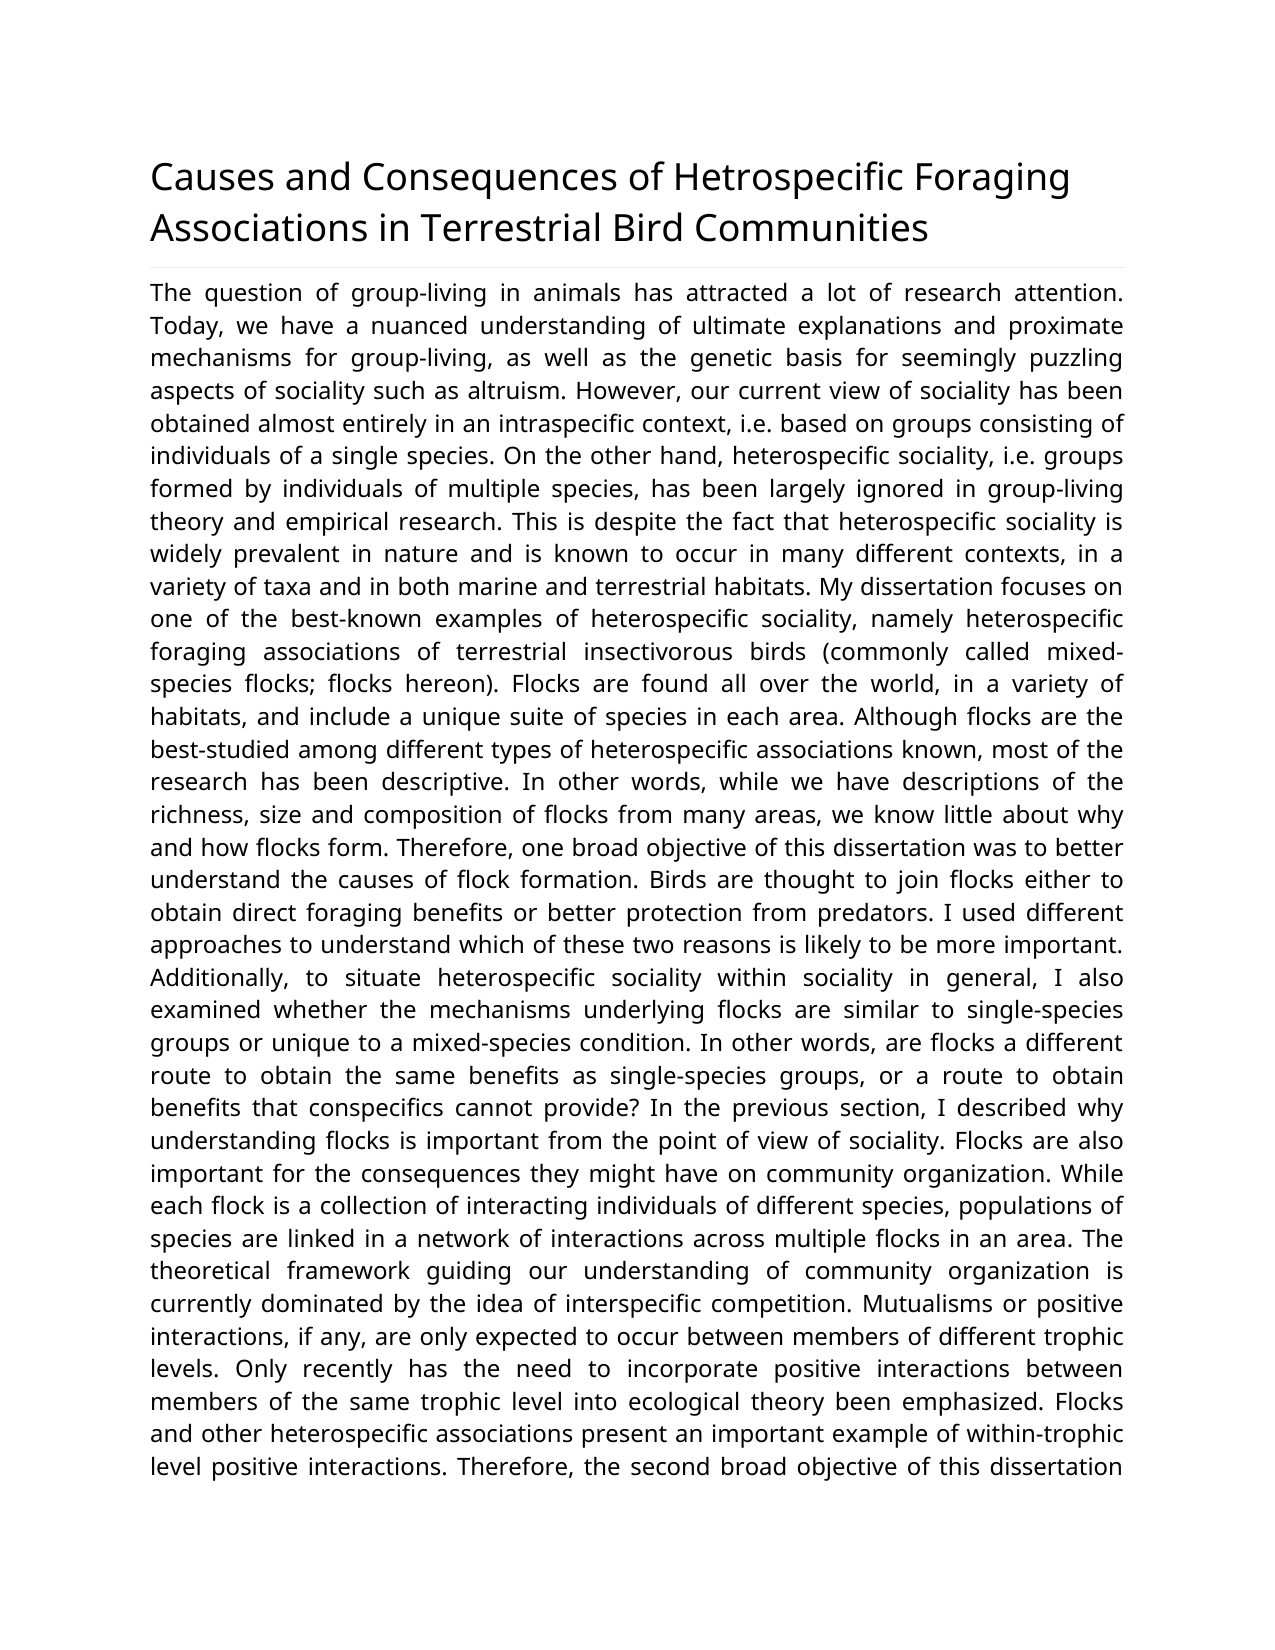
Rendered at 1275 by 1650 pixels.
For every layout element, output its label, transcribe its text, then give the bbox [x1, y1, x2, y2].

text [150, 276, 1125, 1482]
text Causes and Consequences of Hetrospecific Foraging Associations in Terrestrial Bird Communities [150, 150, 1125, 267]
